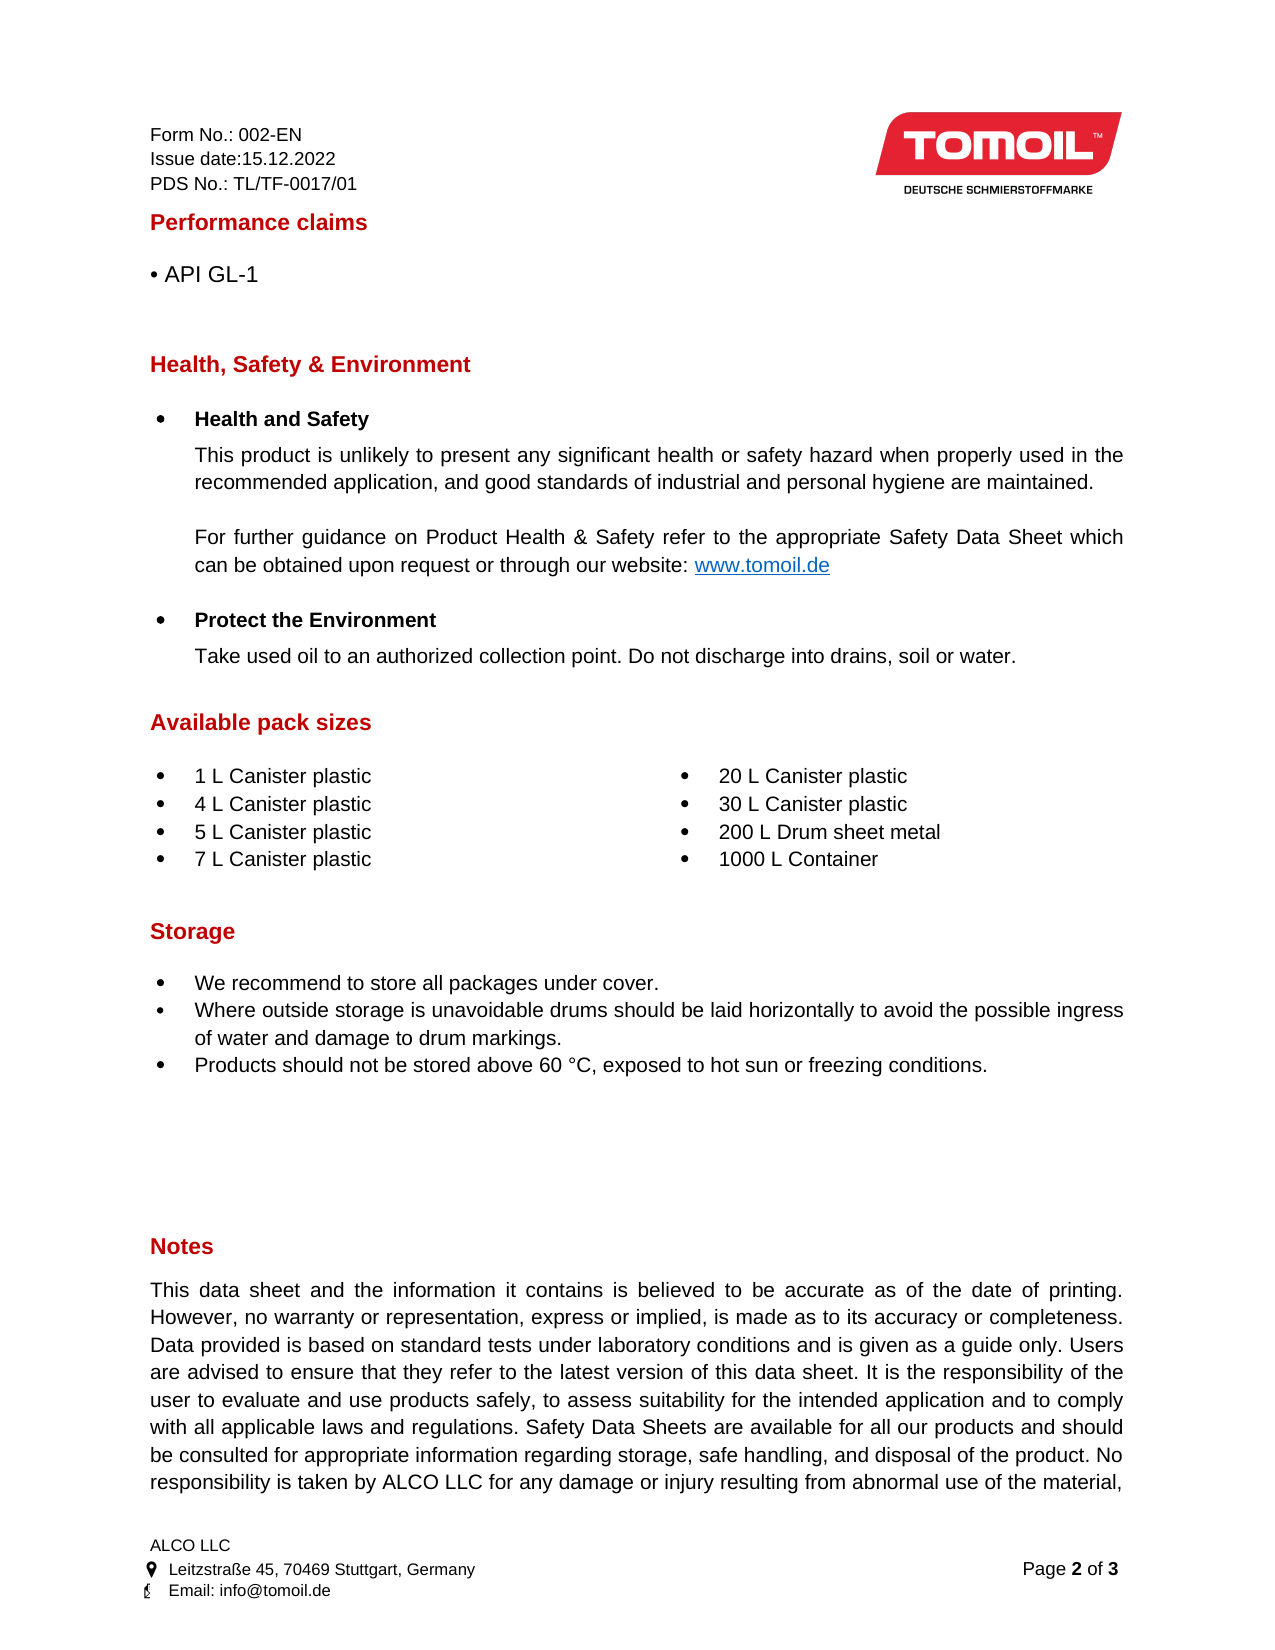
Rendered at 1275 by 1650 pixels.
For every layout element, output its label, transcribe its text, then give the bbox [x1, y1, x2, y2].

text Available pack sizes [150, 709, 1125, 735]
text Notes [150, 1233, 1125, 1259]
list Take used oil to an authorized collection point. Do not discharge into drains, soil or water. [194, 644, 1125, 668]
list 7 L Canister plastic [157, 847, 601, 871]
list We recommend to store all packages under cover. [157, 970, 1125, 994]
text Performance claims [150, 209, 1125, 235]
text Storage [150, 918, 1125, 944]
list 1000 L Container [681, 847, 1125, 871]
list 5 L Canister plastic [157, 819, 601, 843]
list 200 L Drum sheet metal [681, 819, 1125, 843]
text • API GL-1 [150, 261, 1125, 288]
list Products should not be stored above 60 °C, exposed to hot sun or freezing conditions. [157, 1053, 1125, 1077]
list 4 L Canister plastic [157, 792, 601, 816]
list Protect the Environment [157, 608, 1125, 632]
text For further guidance on Product Health & Safety refer to the appropriate Safety Data Sheet which can be obtained upon request or through our website: www.tomoil.de [194, 525, 1125, 577]
list 1 L Canister plastic [157, 764, 601, 788]
list 30 L Canister plastic [681, 792, 1125, 816]
list Where outside storage is unavoidable drums should be laid horizontally to avoid the possible ingress of water and damage to drum markings. [157, 998, 1125, 1049]
picture [871, 73, 1125, 209]
picture [141, 1558, 163, 1599]
list Health and Safety [157, 407, 1125, 431]
text Health, Safety & Environment [150, 351, 1125, 377]
list 20 L Canister plastic [681, 764, 1125, 788]
text This product is unlikely to present any significant health or safety hazard when properly used in the recommended application, and good standards of industrial and personal hygiene are maintained. [194, 443, 1125, 494]
